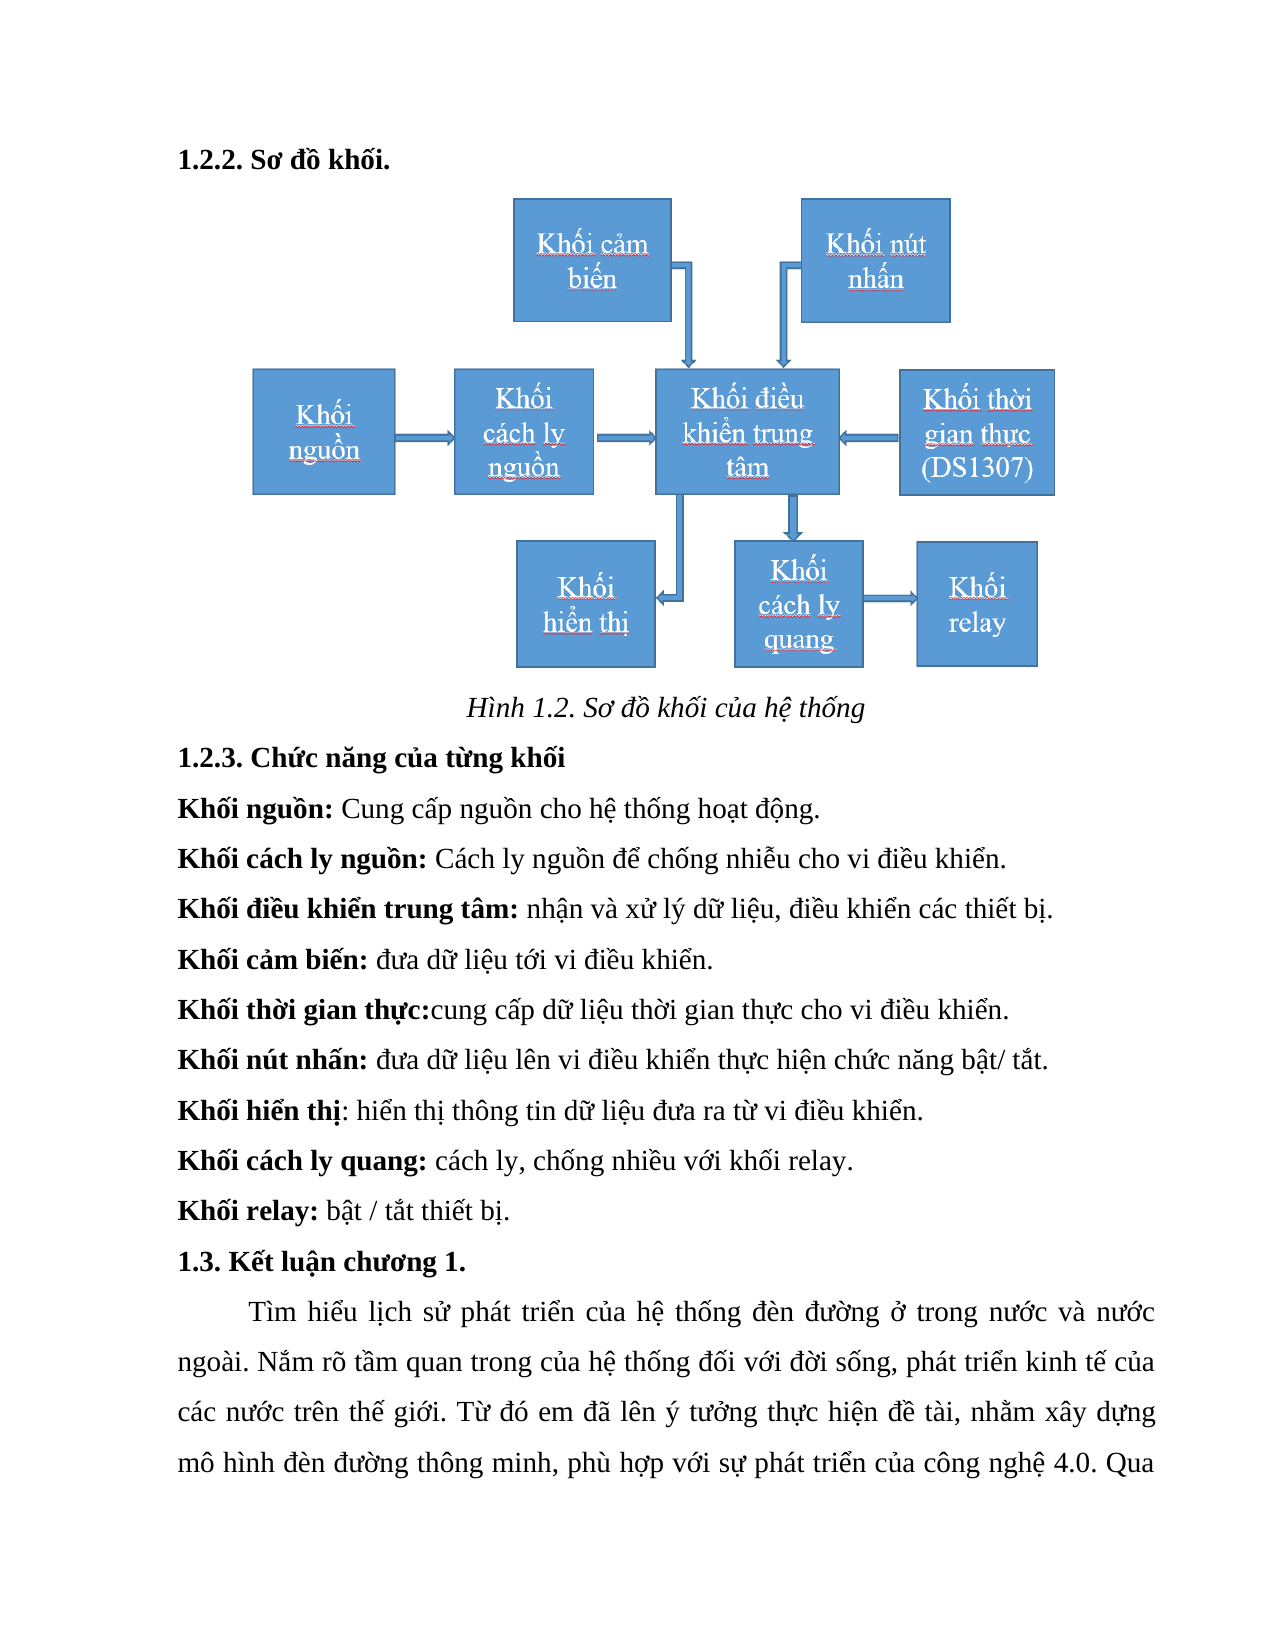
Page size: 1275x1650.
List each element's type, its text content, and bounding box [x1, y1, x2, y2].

subtitle Chức năng của từng khối [177, 741, 1157, 774]
text Khối thời gian thực:cung cấp dữ liệu thời gian thực cho vi điều khiển. [177, 992, 1157, 1026]
subtitle Kết luận chương 1. [177, 1244, 1157, 1277]
text Khối hiển thị: hiển thị thông tin dữ liệu đưa ra từ vi điều khiển. [177, 1093, 1157, 1126]
text Khối điều khiển trung tâm: nhận và xử lý dữ liệu, điều khiển các thiết bị. [177, 891, 1157, 925]
text Khối cách ly quang: cách ly, chống nhiều với khối relay. [177, 1143, 1157, 1177]
picture [248, 192, 1064, 674]
text Khối relay: bật / tắt thiết bị. [177, 1193, 1157, 1227]
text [177, 1294, 1157, 1478]
text Khối nút nhấn: đưa dữ liệu lên vi điều khiển thực hiện chức năng bật/ tắt. [177, 1042, 1157, 1076]
text Khối cảm biến: đưa dữ liệu tới vi điều khiển. [177, 942, 1157, 975]
subtitle Sơ đồ khối. [177, 142, 1157, 176]
text Hình 1.2. Sơ đồ khối của hệ thống [177, 690, 1157, 724]
text Khối nguồn: Cung cấp nguồn cho hệ thống hoạt động. [177, 791, 1157, 824]
text Khối cách ly nguồn: Cách ly nguồn để chống nhiễu cho vi điều khiển. [177, 841, 1157, 875]
